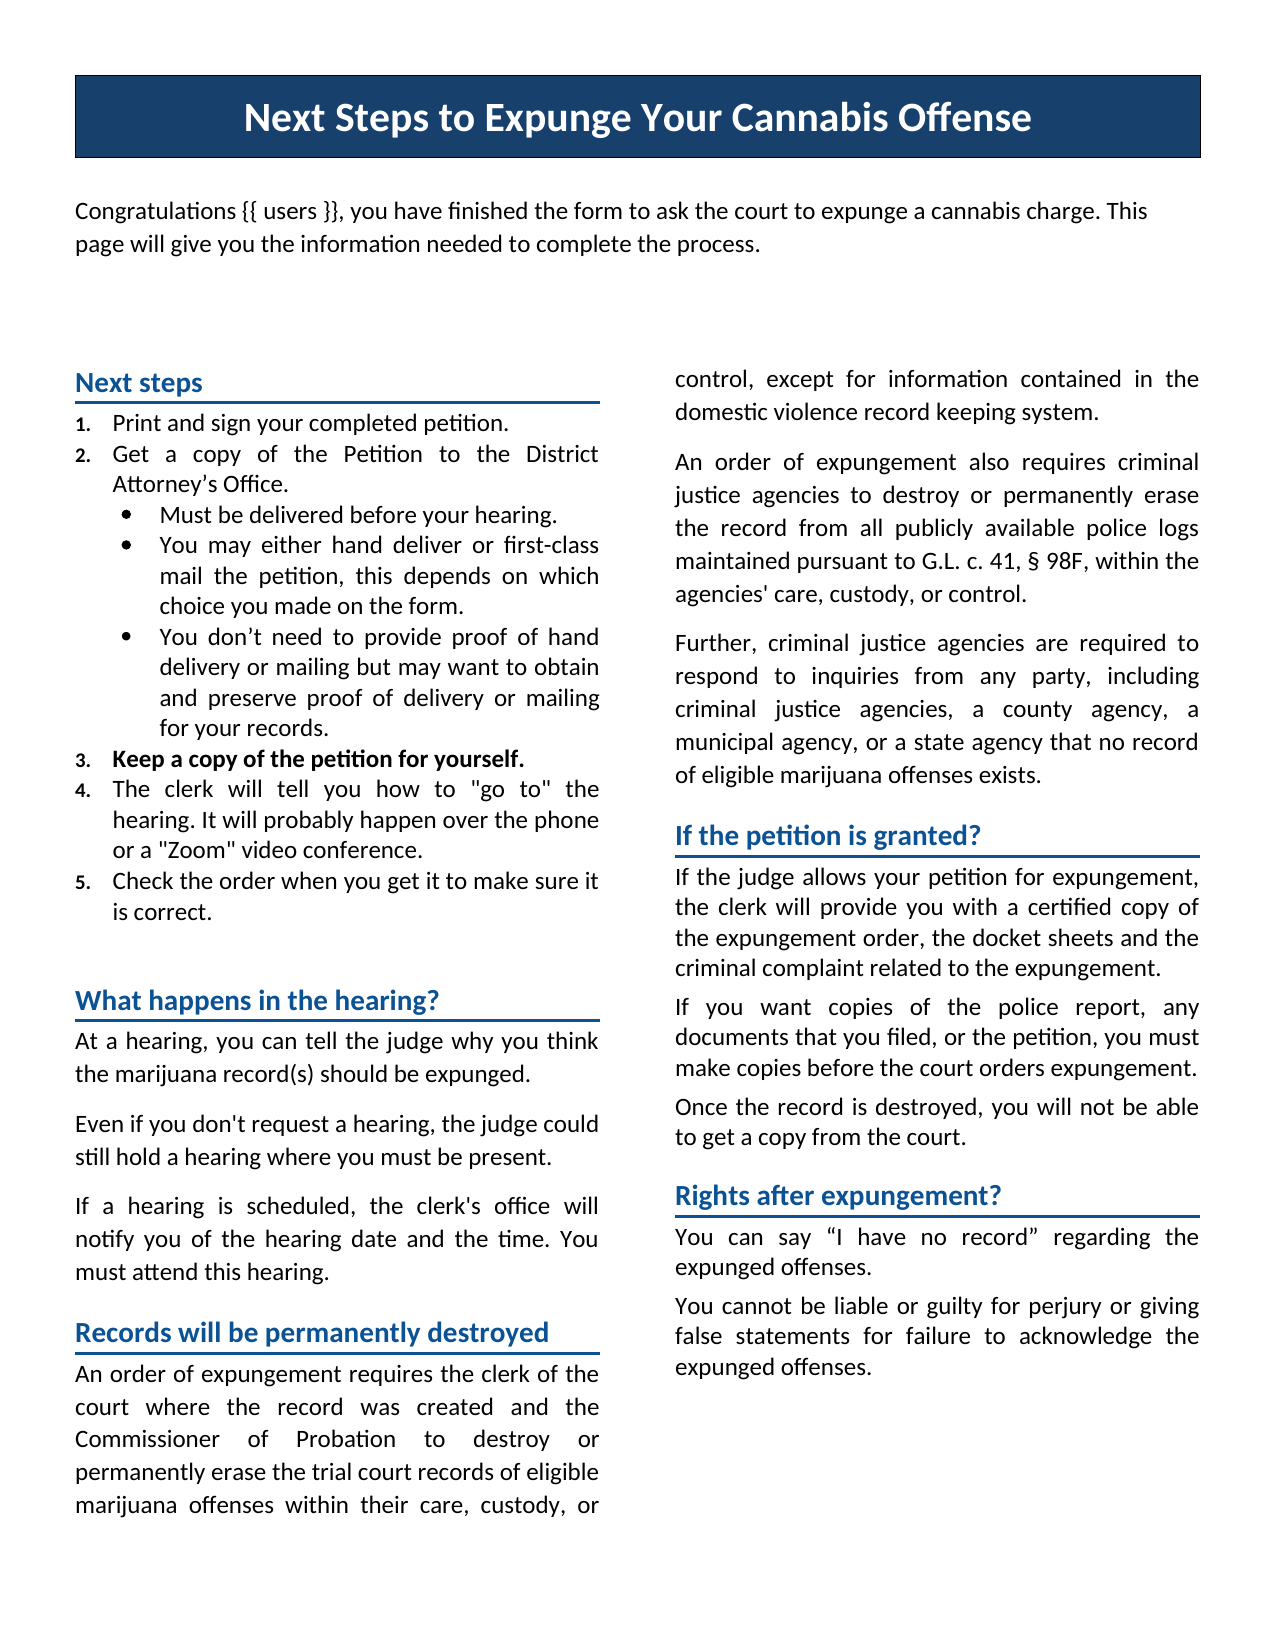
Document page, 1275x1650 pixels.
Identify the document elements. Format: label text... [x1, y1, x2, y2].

subtitle Records will be permanently destroyed [75, 1314, 600, 1352]
list You don’t need to provide proof of hand delivery or mailing but may want to obtain and preserve proof of delivery or mailing for your records. [122, 621, 600, 743]
text An order of expungement requires the clerk of the court where the record was created and the Commissioner of Probation to destroy or permanently erase the trial court records of eligible marijuana offenses within their care, custody, or control, except for information contained in the domestic violence record keeping system. [75, 1358, 600, 1520]
subtitle Rights after expungement? [675, 1177, 1200, 1215]
text An order of expungement also requires criminal justice agencies to destroy or permanently erase the record from all publicly available police logs maintained pursuant to G.L. c. 41, § 98F, within the agencies' care, custody, or control. [675, 446, 1200, 608]
list Must be delivered before your hearing. [122, 499, 600, 529]
subtitle Next steps [75, 364, 600, 401]
text Once the record is destroyed, you will not be able to get a copy from the court. [675, 1091, 1200, 1152]
text If a hearing is scheduled, the clerk's office will notify you of the hearing date and the time. You must attend this hearing. [75, 1190, 600, 1287]
list The clerk will tell you how to "go to" the hearing. It will probably happen over the phone or a "Zoom" video conference. [75, 773, 600, 865]
text Further, criminal justice agencies are required to respond to inquiries from any party, including criminal justice agencies, a county agency, a municipal agency, or a state agency that no record of eligible marijuana offenses exists. [675, 627, 1200, 789]
text If the judge allows your petition for expungement, the clerk will provide you with a certified copy of the expungement order, the docket sheets and the criminal complaint related to the expungement. [675, 861, 1200, 983]
text At a hearing, you can tell the judge why you think the marijuana record(s) should be expunged. [75, 1025, 600, 1089]
text You can say “I have no record” regarding the expunged offenses. [675, 1221, 1200, 1282]
text Even if you don't request a hearing, the judge could still hold a hearing where you must be present. [75, 1108, 600, 1171]
list You may either hand deliver or first-class mail the petition, this depends on which choice you made on the form. [122, 529, 600, 621]
list Get a copy of the Petition to the District Attorney’s Office. [75, 438, 600, 499]
table_header Next Steps to Expunge Your Cannabis Offense [76, 76, 1200, 157]
subtitle What happens in the hearing? [75, 982, 600, 1019]
list Print and sign your completed petition. [75, 407, 600, 438]
text An order of expungement requires the clerk of the court where the record was created and the Commissioner of Probation to destroy or permanently erase the trial court records of eligible marijuana offenses within their care, custody, or control, except for information contained in the domestic violence record keeping system. [675, 364, 1200, 427]
text You cannot be liable or guilty for perjury or giving false statements for failure to acknowledge the expunged offenses. [675, 1290, 1200, 1382]
list Keep a copy of the petition for yourself. [75, 743, 600, 773]
text If you want copies of the police report, any documents that you filed, or the petition, you must make copies before the court orders expungement. [675, 991, 1200, 1083]
text Congratulations {{ users }}, you have finished the form to ask the court to expunge a cannabis charge. This page will give you the information needed to complete the process. [75, 195, 1200, 258]
subtitle If the petition is granted? [675, 817, 1200, 855]
list Check the order when you get it to make sure it is correct. [75, 865, 600, 926]
